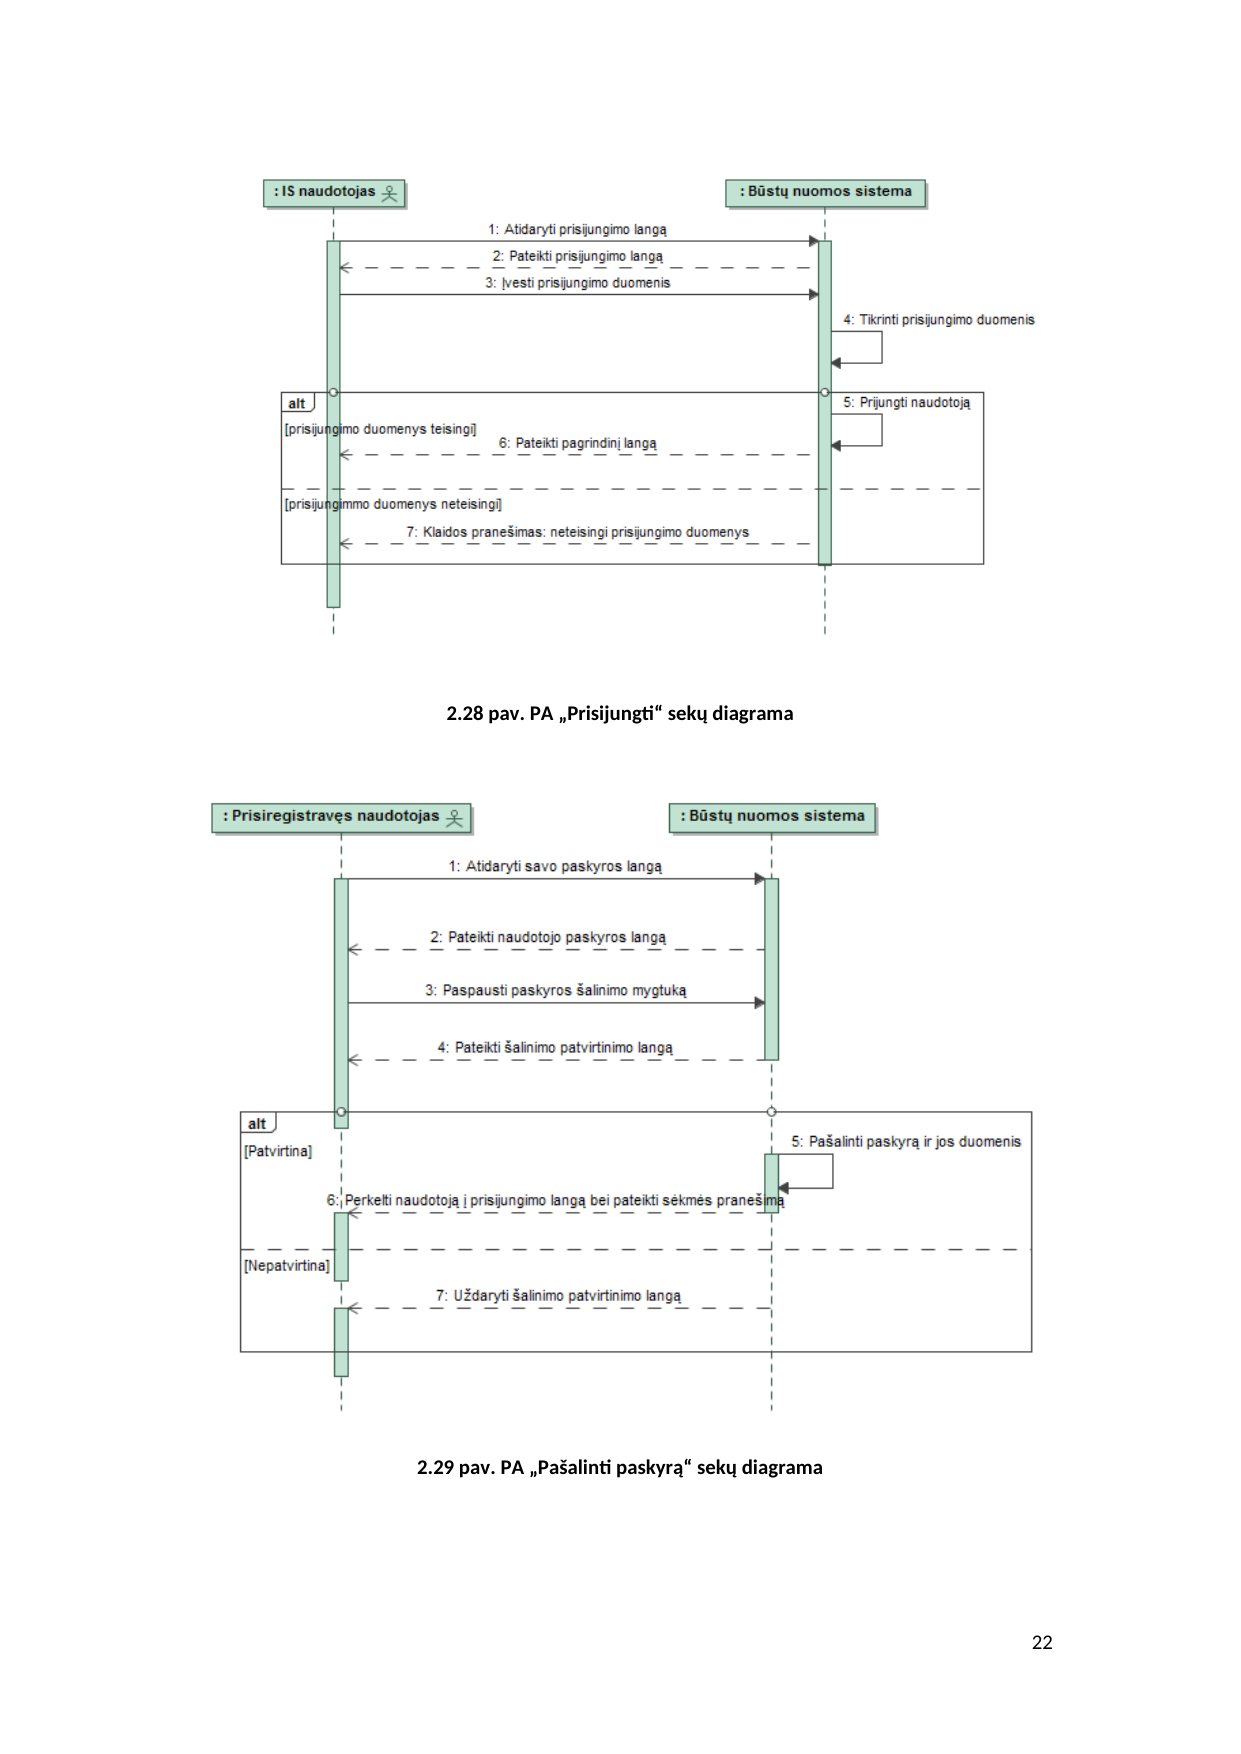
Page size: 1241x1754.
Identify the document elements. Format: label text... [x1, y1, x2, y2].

picture [187, 776, 1053, 1455]
picture [187, 150, 1053, 701]
text 2.29 pav. PA „Pašalinti paskyrą“ sekų diagrama [187, 1455, 1053, 1480]
text 2.28 pav. PA „Prisijungti“ sekų diagrama [187, 701, 1053, 726]
